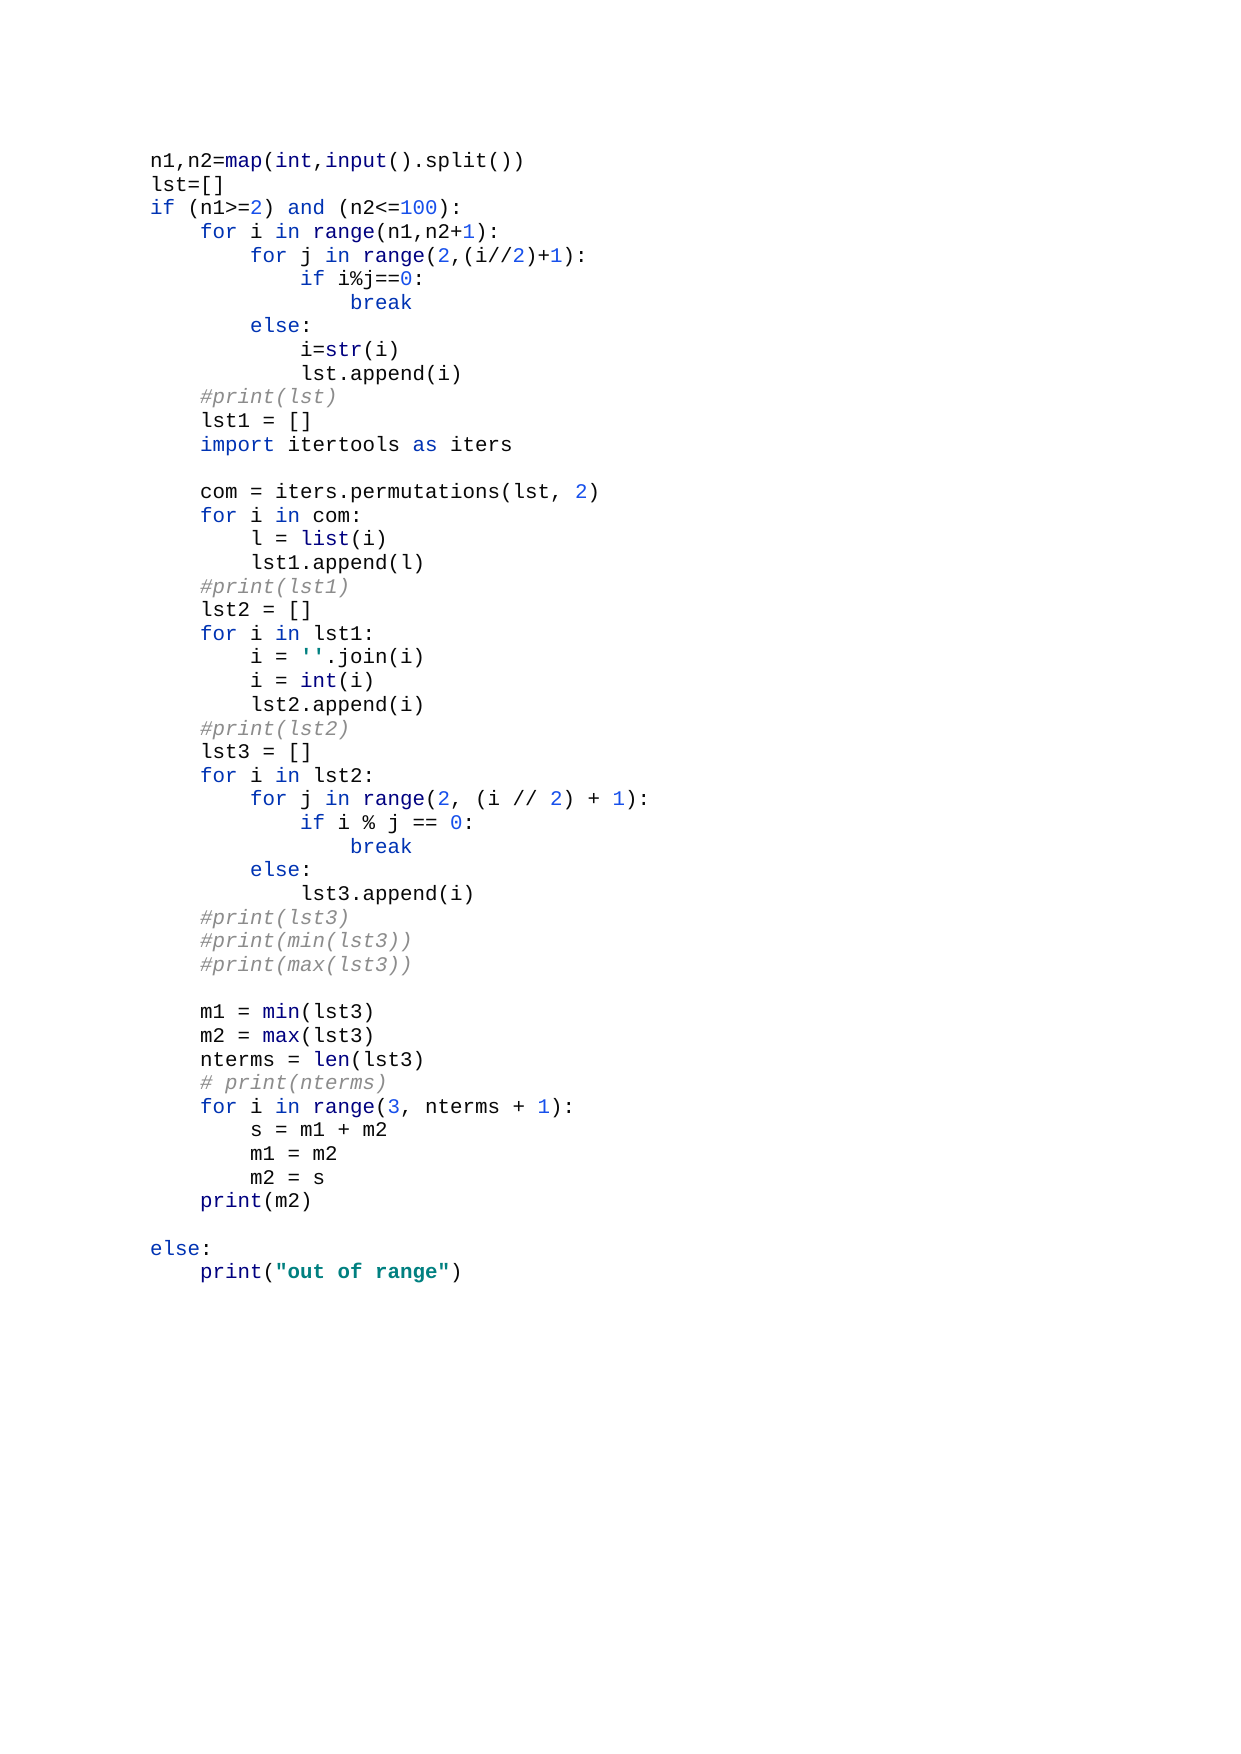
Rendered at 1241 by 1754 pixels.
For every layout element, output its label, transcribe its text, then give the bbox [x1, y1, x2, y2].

text n1,n2=map(int,input().split()) lst=[] if (n1>=2) and (n2<=100): for i in range(n1,n2+1): for j in range(2,(i//2)+1): if i%j==0: break else: i=str(i) lst.append(i) #print(lst) lst1 = [] import itertools as iters com = iters.permutations(lst, 2) for i in com: l = list(i) lst1.append(l) #print(lst1) lst2 = [] for i in lst1: i = ''.join(i) i = int(i) lst2.append(i) #print(lst2) lst3 = [] for i in lst2: for j in range(2, (i // 2) + 1): if i % j == 0: break else: lst3.append(i) #print(lst3) #print(min(lst3)) #print(max(lst3)) m1 = min(lst3) m2 = max(lst3) nterms = len(lst3) # print(nterms) for i in range(3, nterms + 1): s = m1 + m2 m1 = m2 m2 = s print(m2) else: print("out of range") [150, 150, 1090, 1285]
